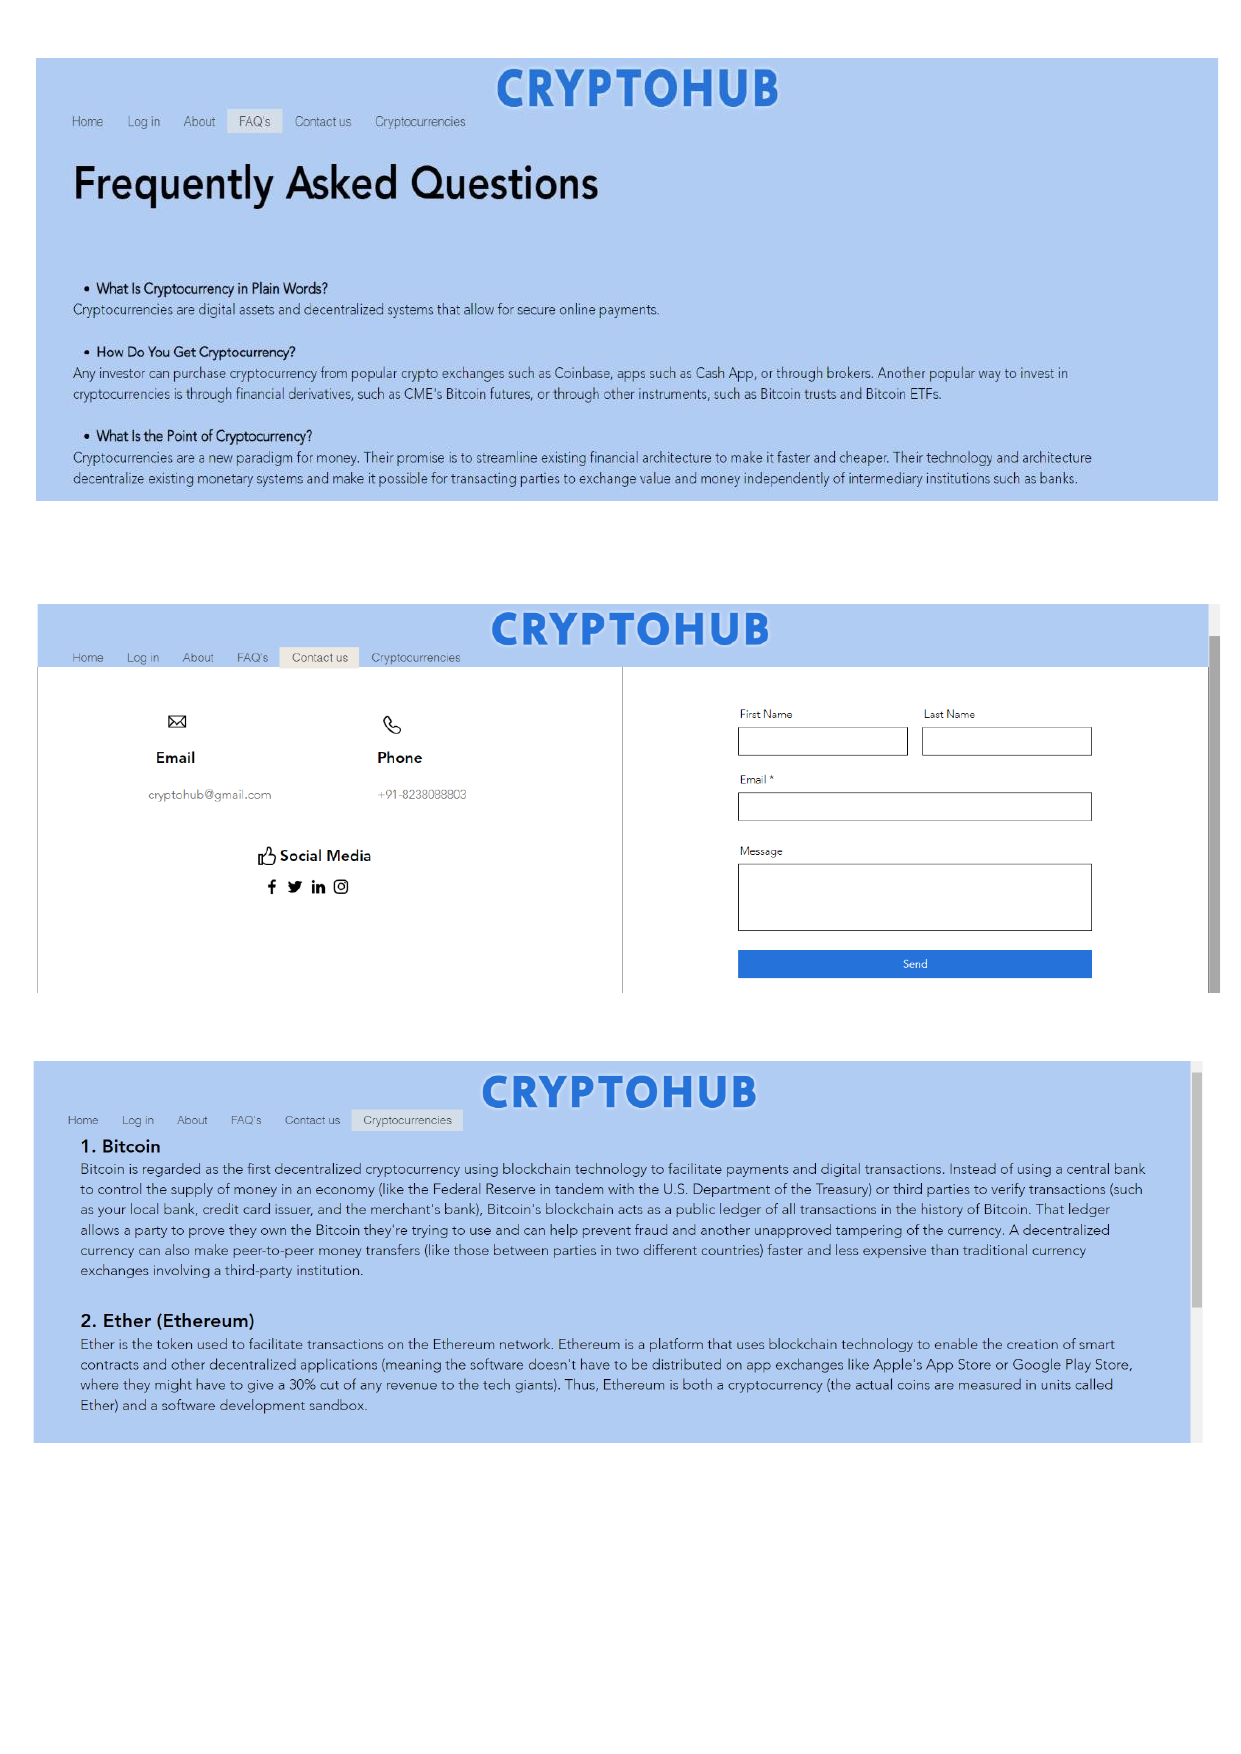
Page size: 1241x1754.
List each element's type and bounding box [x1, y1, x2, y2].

picture [37, 604, 1221, 993]
picture [36, 58, 1219, 501]
picture [33, 1061, 1203, 1443]
